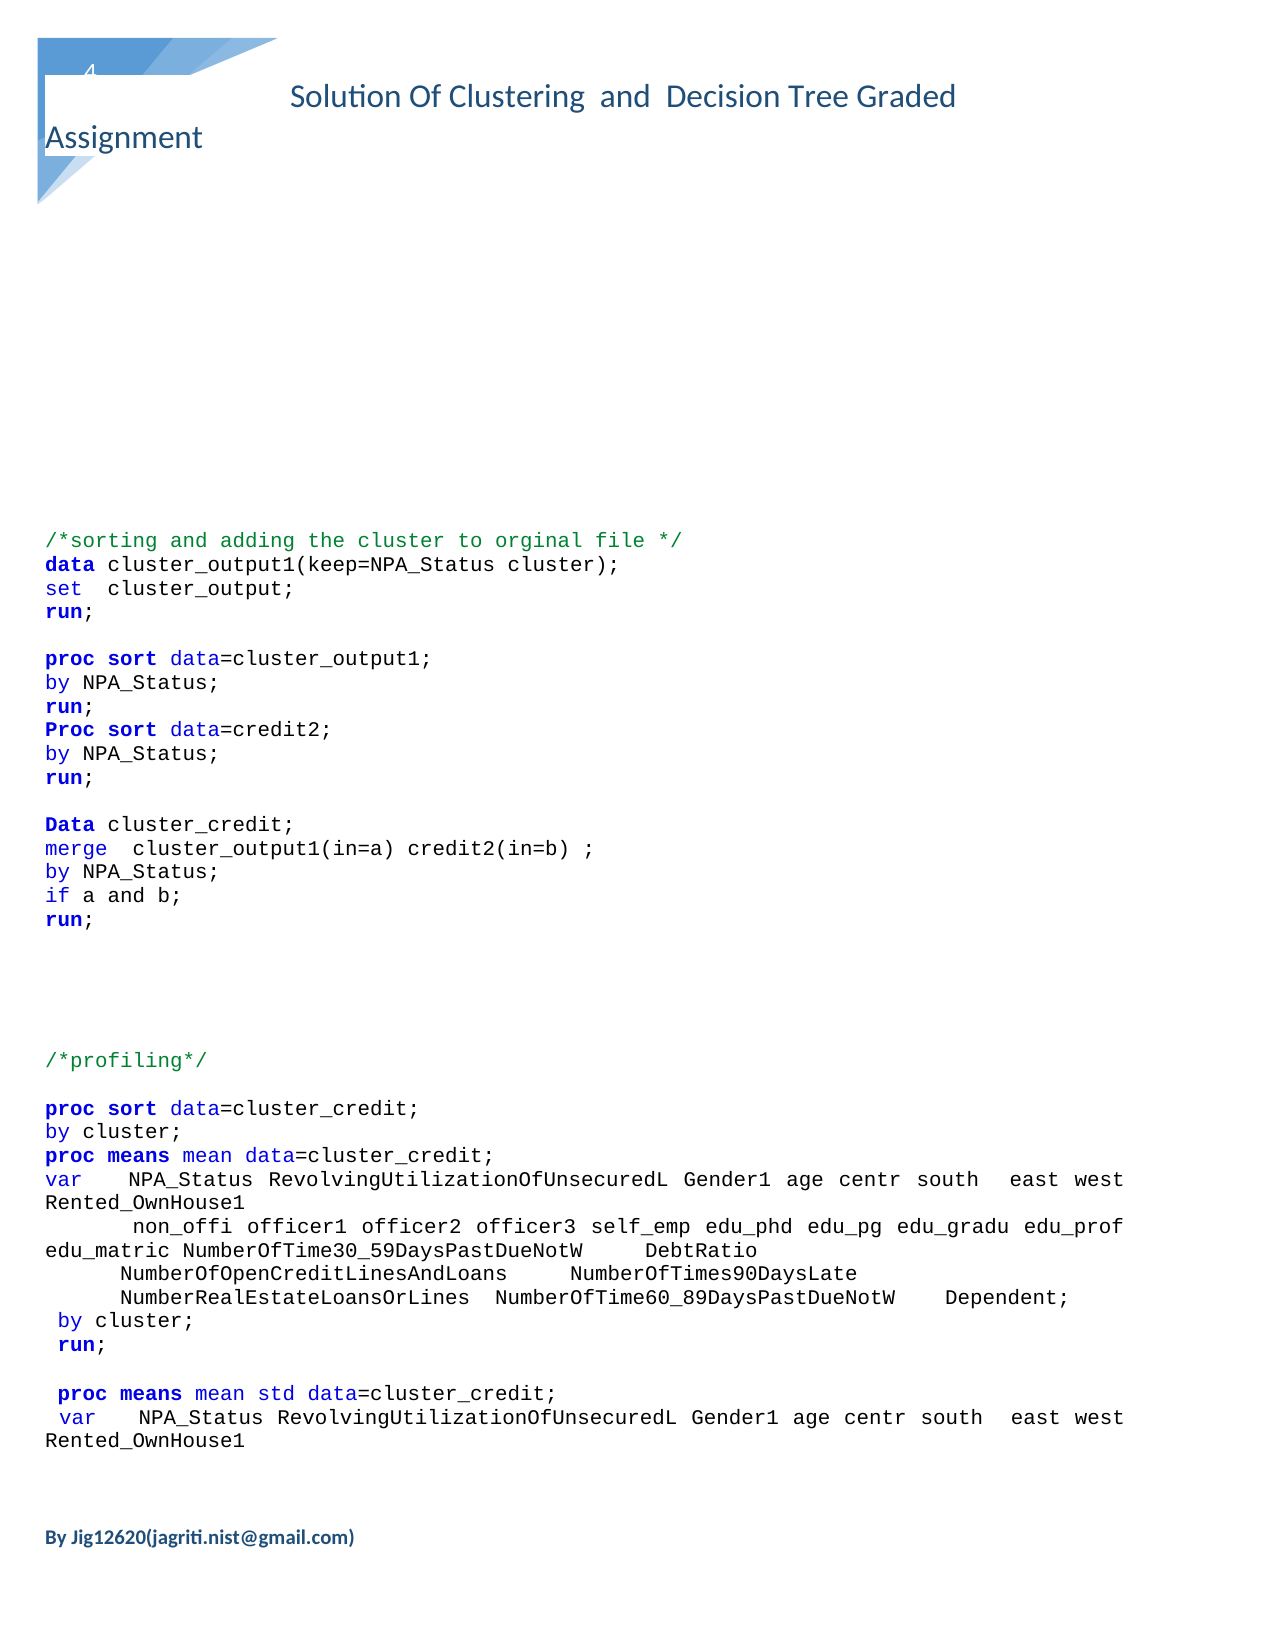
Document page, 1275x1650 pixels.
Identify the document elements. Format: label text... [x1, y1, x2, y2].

text by cluster; [45, 1311, 1125, 1334]
text by NPA_Status; [45, 672, 1125, 696]
text run; [45, 601, 1125, 625]
text run; [45, 767, 1125, 790]
text run; [45, 908, 1125, 932]
text proc means mean std data=cluster_credit; [45, 1383, 1125, 1407]
text run; [45, 1334, 1125, 1358]
text by NPA_Status; [45, 861, 1125, 885]
text NumberOfOpenCreditLinesAndLoans NumberOfTimes90DaysLate NumberRealEstateLoansOrLines NumberOfTime60_89DaysPastDueNotW Dependent; [45, 1263, 1125, 1311]
text proc sort data=cluster_output1; [45, 648, 1125, 672]
text if a and b; [45, 885, 1125, 908]
text proc means mean data=cluster_credit; [45, 1145, 1125, 1169]
text set cluster_output; [45, 577, 1125, 601]
text Proc sort data=credit2; [45, 719, 1125, 743]
text by cluster; [45, 1121, 1125, 1145]
text /*profiling*/ [45, 1050, 1125, 1074]
text data cluster_output1(keep=NPA_Status cluster); [45, 554, 1125, 577]
text non_offi officer1 officer2 officer3 self_emp edu_phd edu_pg edu_gradu edu_prof edu_matric NumberOfTime30_59DaysPastDueNotW DebtRatio [45, 1216, 1125, 1263]
text run; [45, 696, 1125, 719]
text var NPA_Status RevolvingUtilizationOfUnsecuredL Gender1 age centr south east west Rented_OwnHouse1 [45, 1407, 1125, 1454]
text var NPA_Status RevolvingUtilizationOfUnsecuredL Gender1 age centr south east west Rented_OwnHouse1 [45, 1169, 1125, 1216]
text by NPA_Status; [45, 743, 1125, 767]
picture [37, 37, 279, 206]
text Data cluster_credit; [45, 814, 1125, 838]
text /*sorting and adding the cluster to orginal file */ [45, 530, 1125, 554]
text proc sort data=cluster_credit; [45, 1098, 1125, 1121]
text merge cluster_output1(in=a) credit2(in=b) ; [45, 838, 1125, 861]
